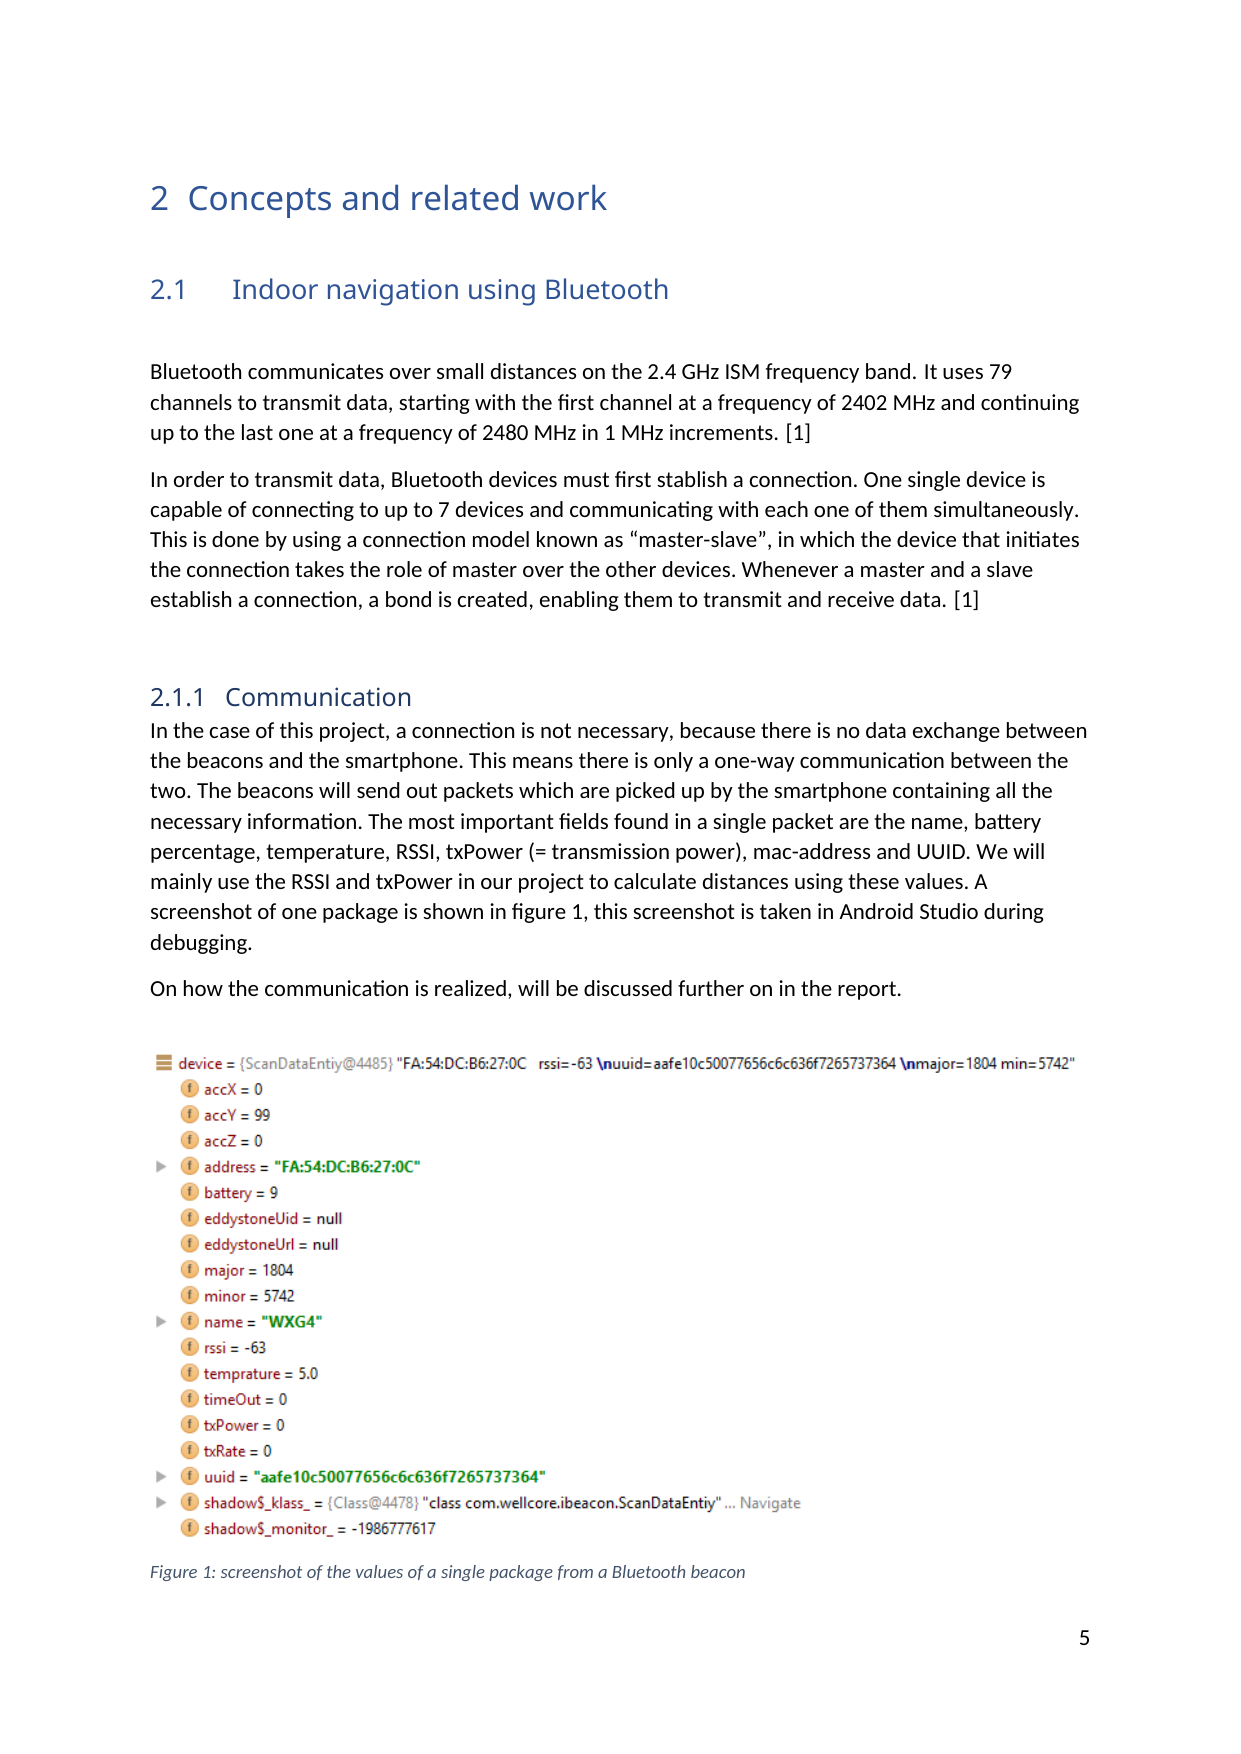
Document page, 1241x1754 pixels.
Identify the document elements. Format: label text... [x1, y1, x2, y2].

text Bluetooth communicates over small distances on the 2.4 GHz ISM frequency band. It uses 79 channels to transmit data, starting with the first channel at a frequency of 2402 MHz and continuing up to the last one at a frequency of 2480 MHz in 1 MHz increments. [150, 357, 1090, 446]
subtitle Indoor navigation using Bluetooth [150, 271, 1090, 308]
text In the case of this project, a connection is not necessary, because there is no data exchange between the beacons and the smartphone. This means there is only a one-way communication between the two. The beacons will send out packets which are picked up by the smartphone containing all the necessary information. The most important fields found in a single packet are the name, battery percentage, temperature, RSSI, txPower (= transmission power), mac-address and UUID. We will mainly use the RSSI and txPower in our project to calculate distances using these values. A screenshot of one package is shown in figure 1, this screenshot is taken in Android Studio during debugging. [150, 716, 1090, 956]
text On how the communication is realized, will be discussed further on in the report. [150, 974, 1090, 1002]
subtitle Concepts and related work [150, 175, 1090, 220]
picture [150, 1051, 1091, 1542]
text In order to transmit data, Bluetooth devices must first stablish a connection. One single device is capable of connecting to up to 7 devices and communicating with each one of them simultaneously. This is done by using a connection model known as “master-slave”, in which the device that initiates the connection takes the role of master over the other devices. Whenever a master and a slave establish a connection, a bond is created, enabling them to transmit and receive data. [150, 465, 1090, 614]
text Figure 1: screenshot of the values of a single package from a Bluetooth beacon [150, 1560, 1090, 1583]
subtitle Communication [150, 679, 1090, 713]
